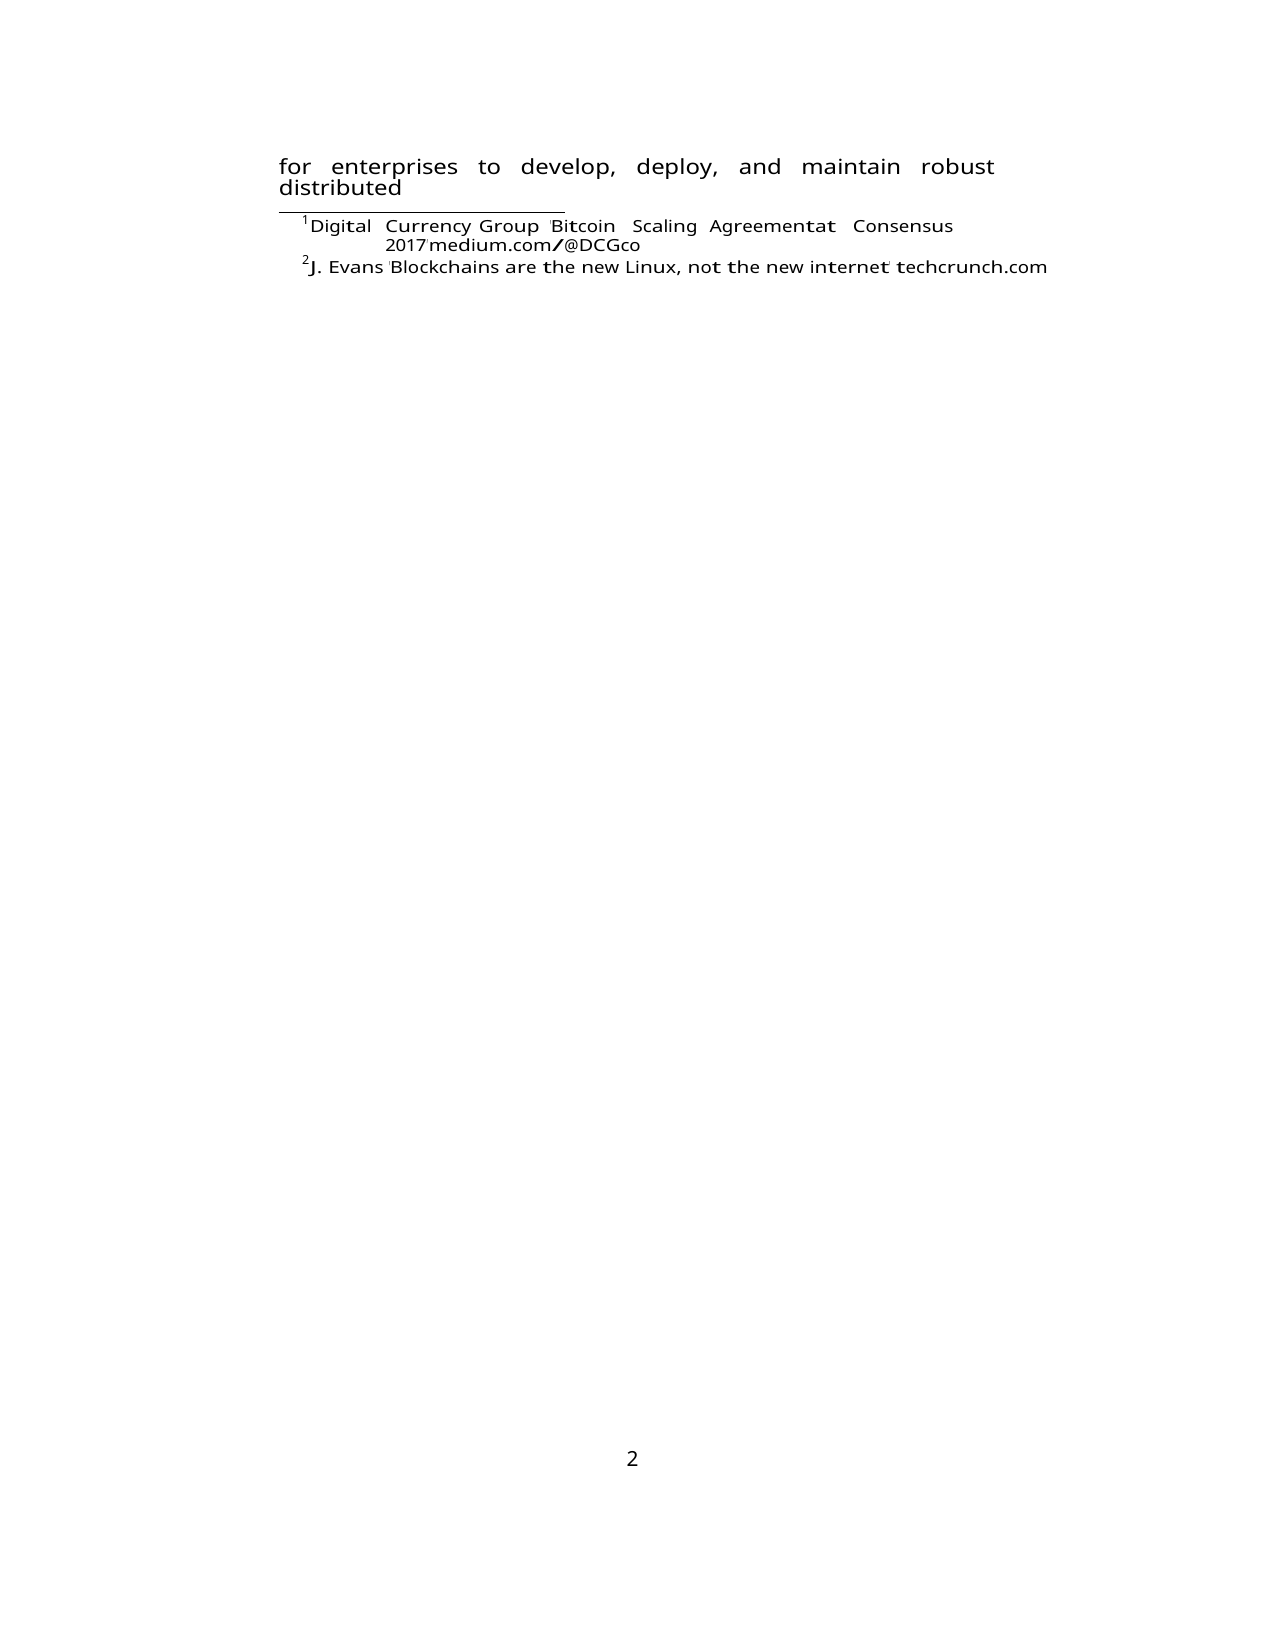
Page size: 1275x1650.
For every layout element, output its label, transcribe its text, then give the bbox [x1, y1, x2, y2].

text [279, 156, 995, 202]
text 1Digital Currency Group ’Bitcoin Scaling Agreement at Consensus 2017’ medium.com/@DCGco [279, 214, 995, 257]
text 2J. Evans ’Blockchains are the new Linux, not the new internet’ techcrunch.com [302, 257, 1104, 277]
